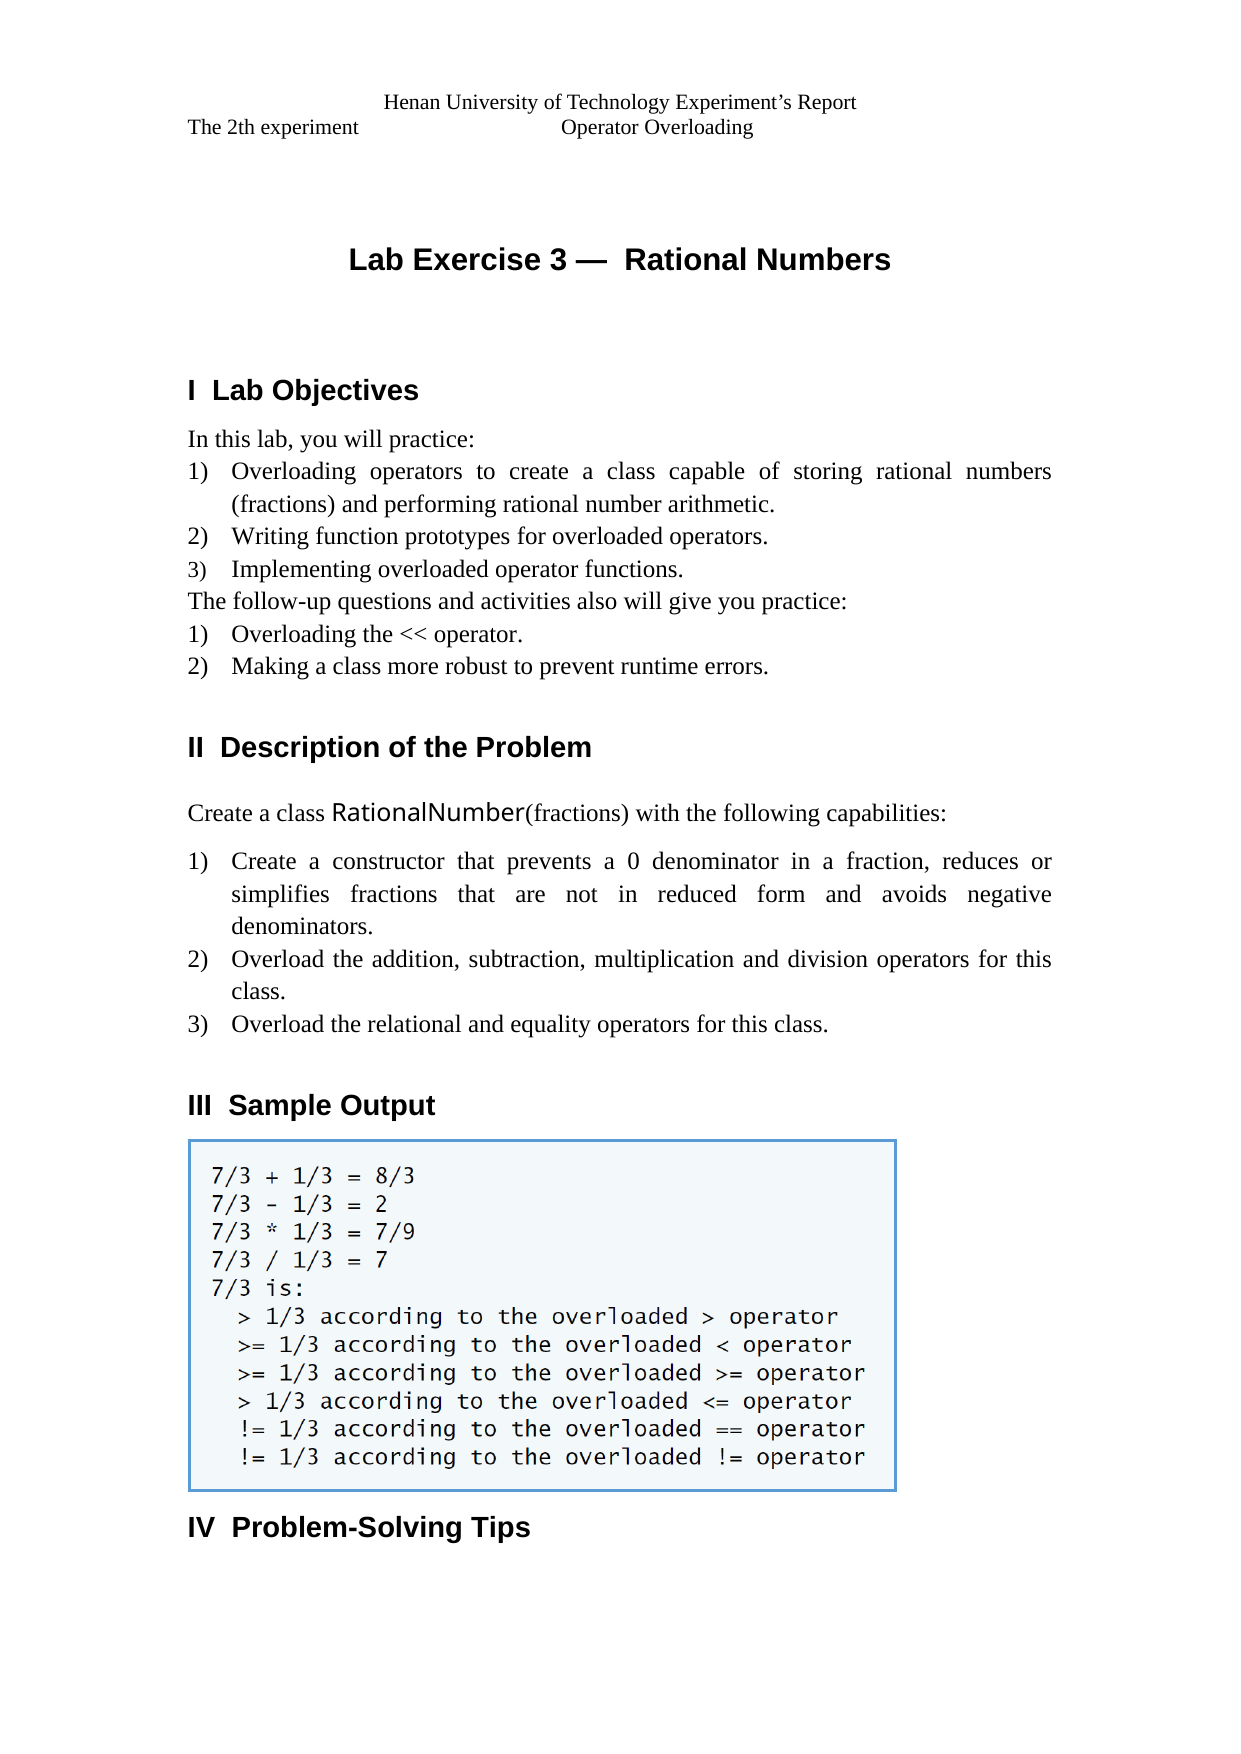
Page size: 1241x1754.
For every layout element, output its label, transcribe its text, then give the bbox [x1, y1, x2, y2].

text Lab Exercise 3 — Rational Numbers [187, 227, 1053, 292]
picture [191, 1142, 894, 1489]
list Writing function prototypes for overloaded operators. [187, 519, 1053, 552]
text In this lab, you will practice: [187, 422, 1053, 454]
text III Sample Output [187, 1072, 1053, 1137]
text The follow-up questions and activities also will give you practice: [187, 584, 1053, 617]
list Overloading the << operator. [187, 617, 1053, 649]
list Overload the relational and equality operators for this class. [187, 1007, 1053, 1039]
list Overloading operators to create a class capable of storing rational numbers (fractions) and performing rational number arithmetic. [187, 454, 1053, 519]
text IV Problem-Solving Tips [187, 1494, 1053, 1559]
list Making a class more robust to prevent runtime errors. [187, 649, 1053, 682]
list Implementing overloaded operator functions. [187, 552, 1053, 584]
list Overload the addition, subtraction, multiplication and division operators for this class. [187, 942, 1053, 1007]
text Create a class RationalNumber(fractions) with the following capabilities: [187, 779, 1053, 844]
text II Description of the Problem [187, 714, 1053, 779]
list Create a constructor that prevents a 0 denominator in a fraction, reduces or simplifies fractions that are not in reduced form and avoids negative denominators. [187, 844, 1053, 942]
text I Lab Objectives [187, 357, 1053, 422]
